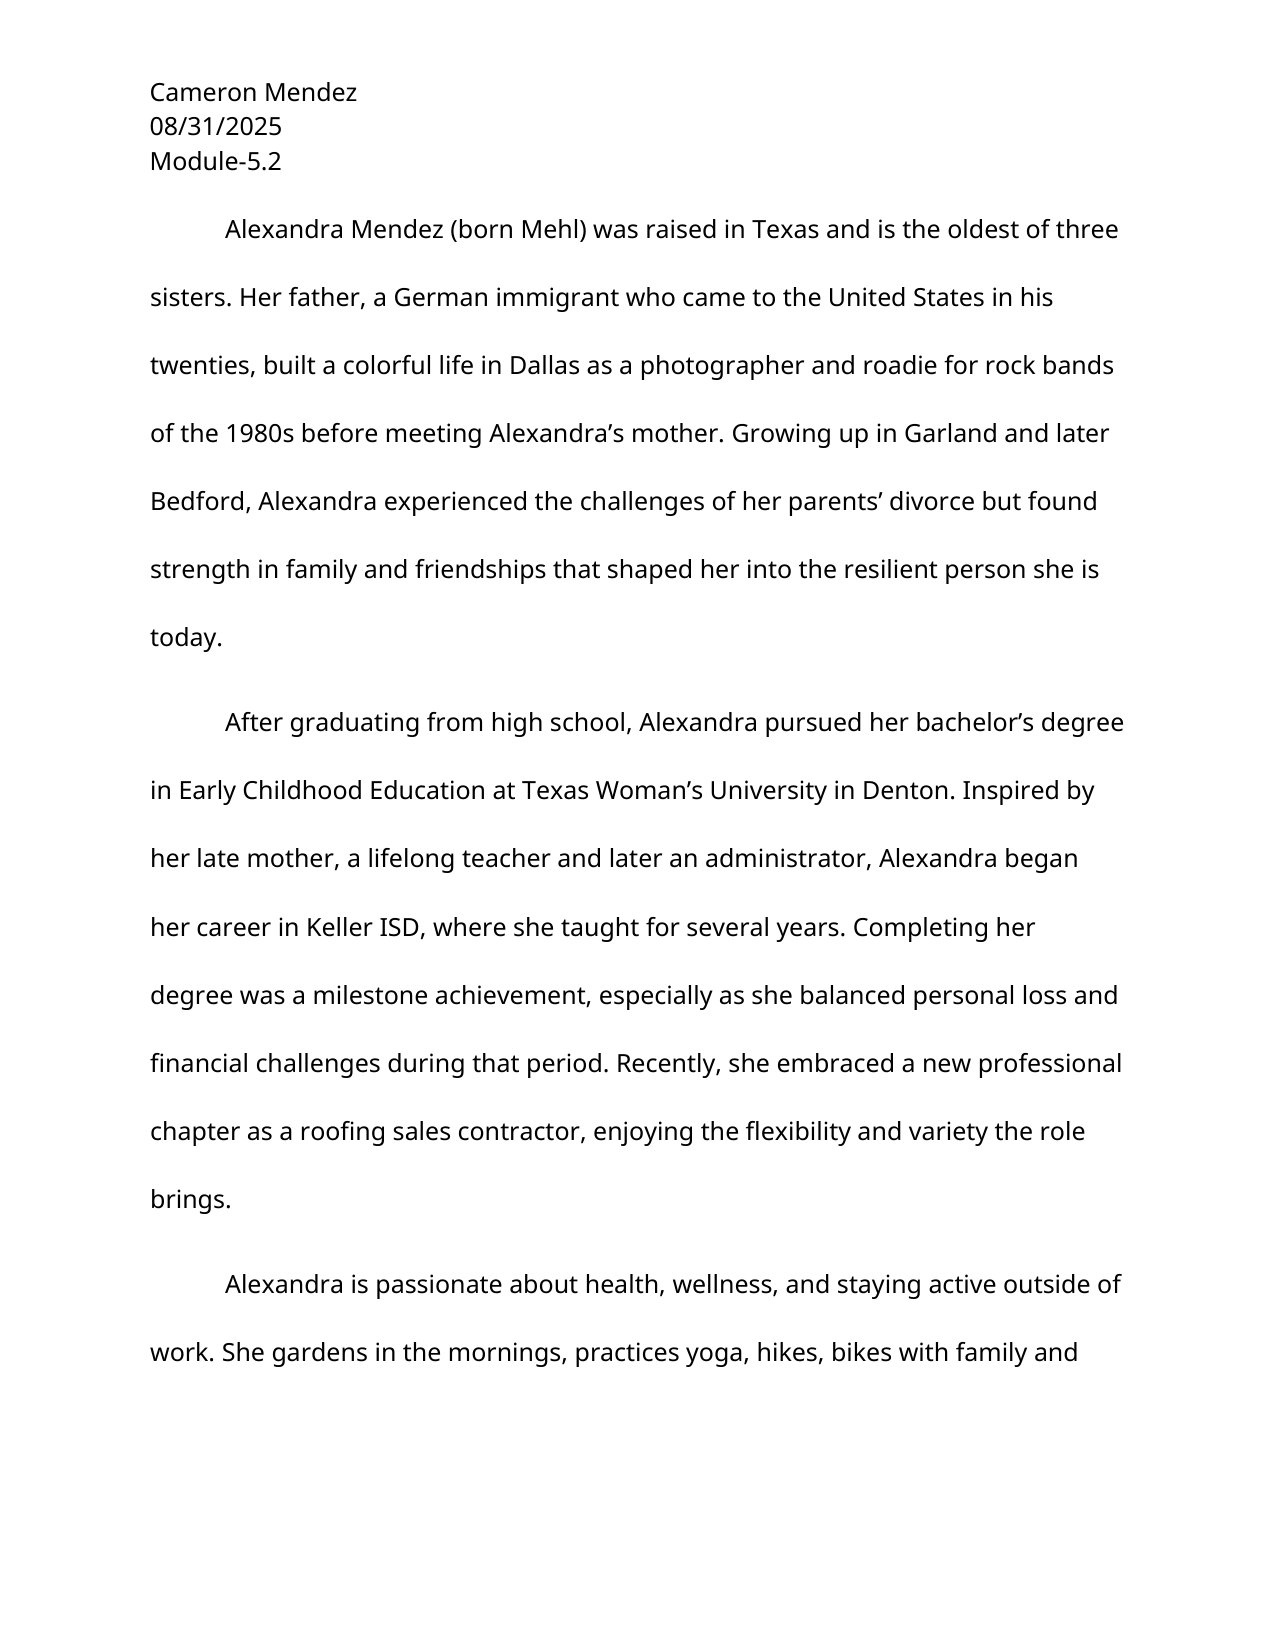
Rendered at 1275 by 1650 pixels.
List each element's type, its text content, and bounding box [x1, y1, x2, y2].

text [150, 1266, 1125, 1369]
text After graduating from high school, Alexandra pursued her bachelor’s degree in Early Childhood Education at Texas Woman’s University in Denton. Inspired by her late mother, a lifelong teacher and later an administrator, Alexandra began her career in Keller ISD, where she taught for several years. Completing her degree was a milestone achievement, especially as she balanced personal loss and financial challenges during that period. Recently, she embraced a new professional chapter as a roofing sales contractor, enjoying the flexibility and variety the role brings. [150, 705, 1125, 1216]
text Alexandra Mendez (born Mehl) was raised in Texas and is the oldest of three sisters. Her father, a German immigrant who came to the United States in his twenties, built a colorful life in Dallas as a photographer and roadie for rock bands of the 1980s before meeting Alexandra’s mother. Growing up in Garland and later Bedford, Alexandra experienced the challenges of her parents’ divorce but found strength in family and friendships that shaped her into the resilient person she is today. [150, 211, 1125, 654]
